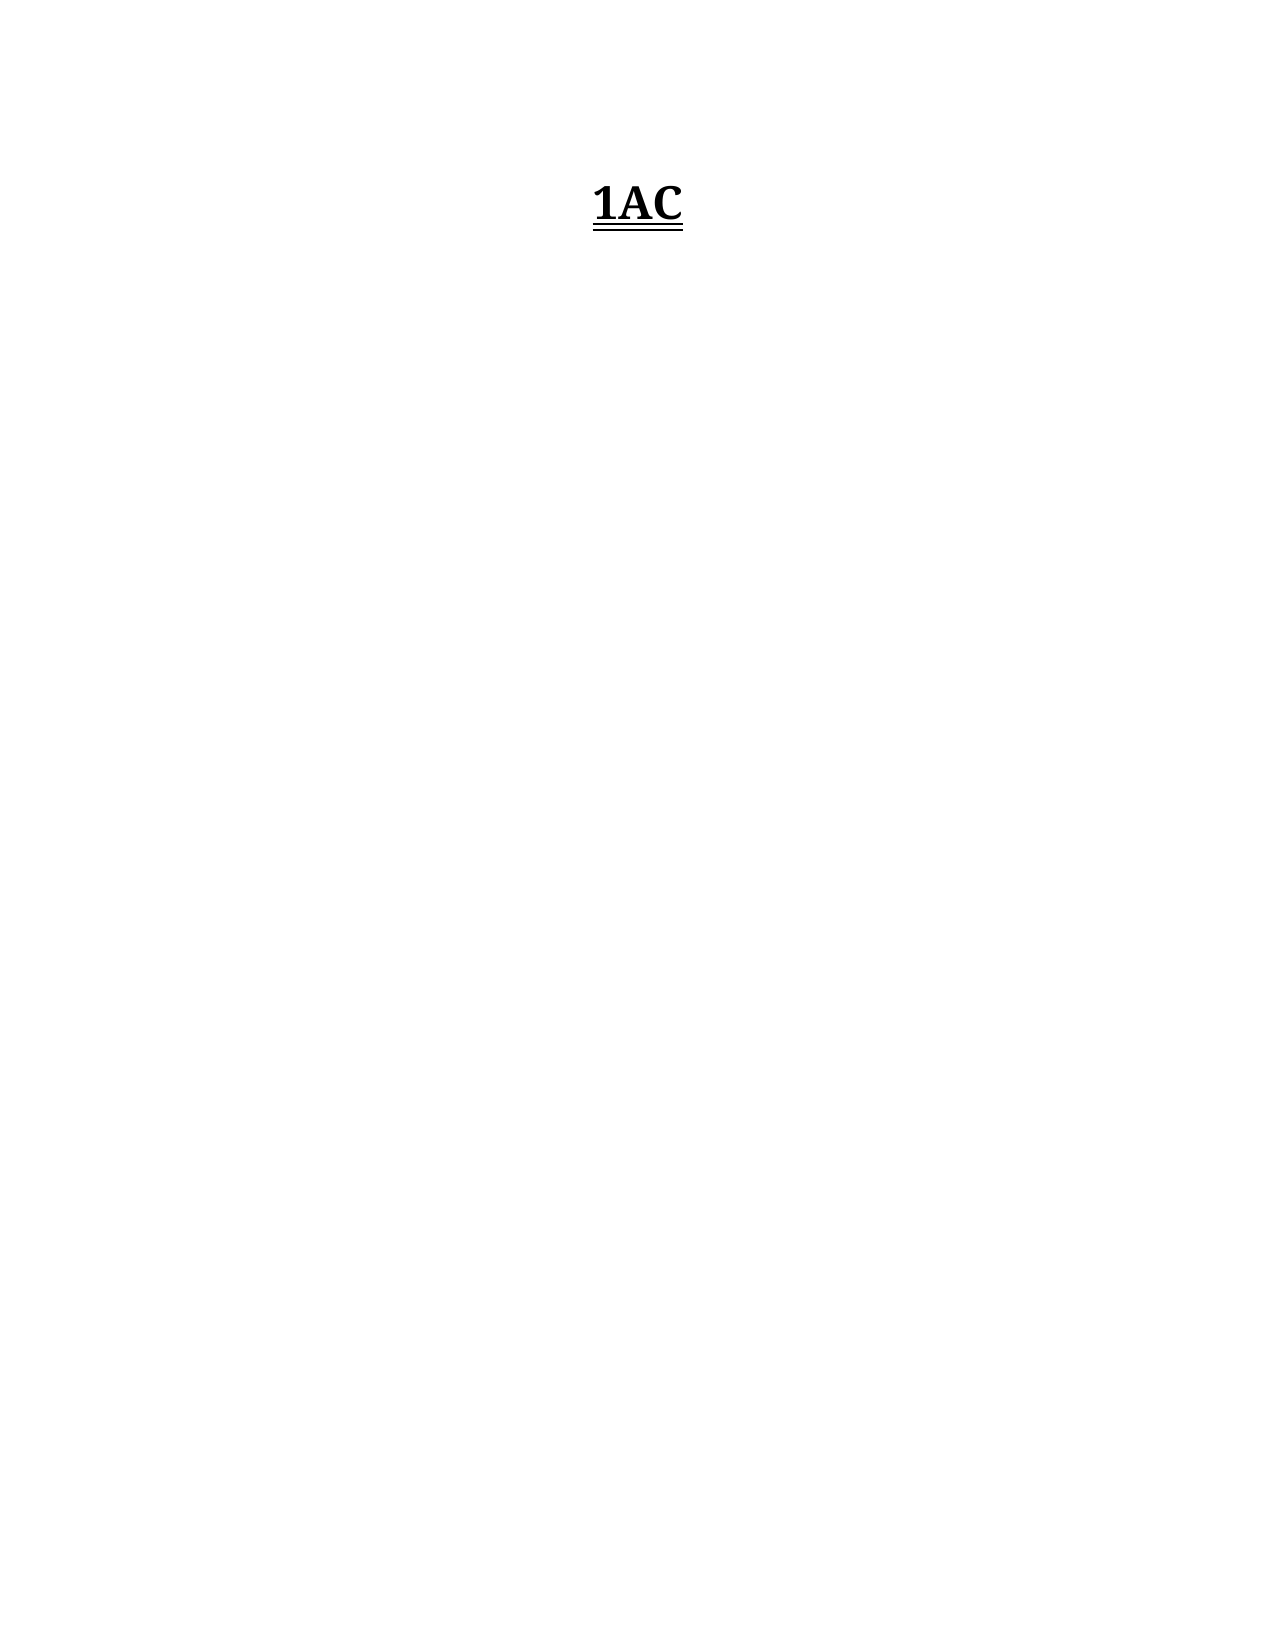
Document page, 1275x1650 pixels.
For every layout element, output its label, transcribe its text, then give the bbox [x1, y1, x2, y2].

subtitle 1AC [187, 171, 1087, 233]
